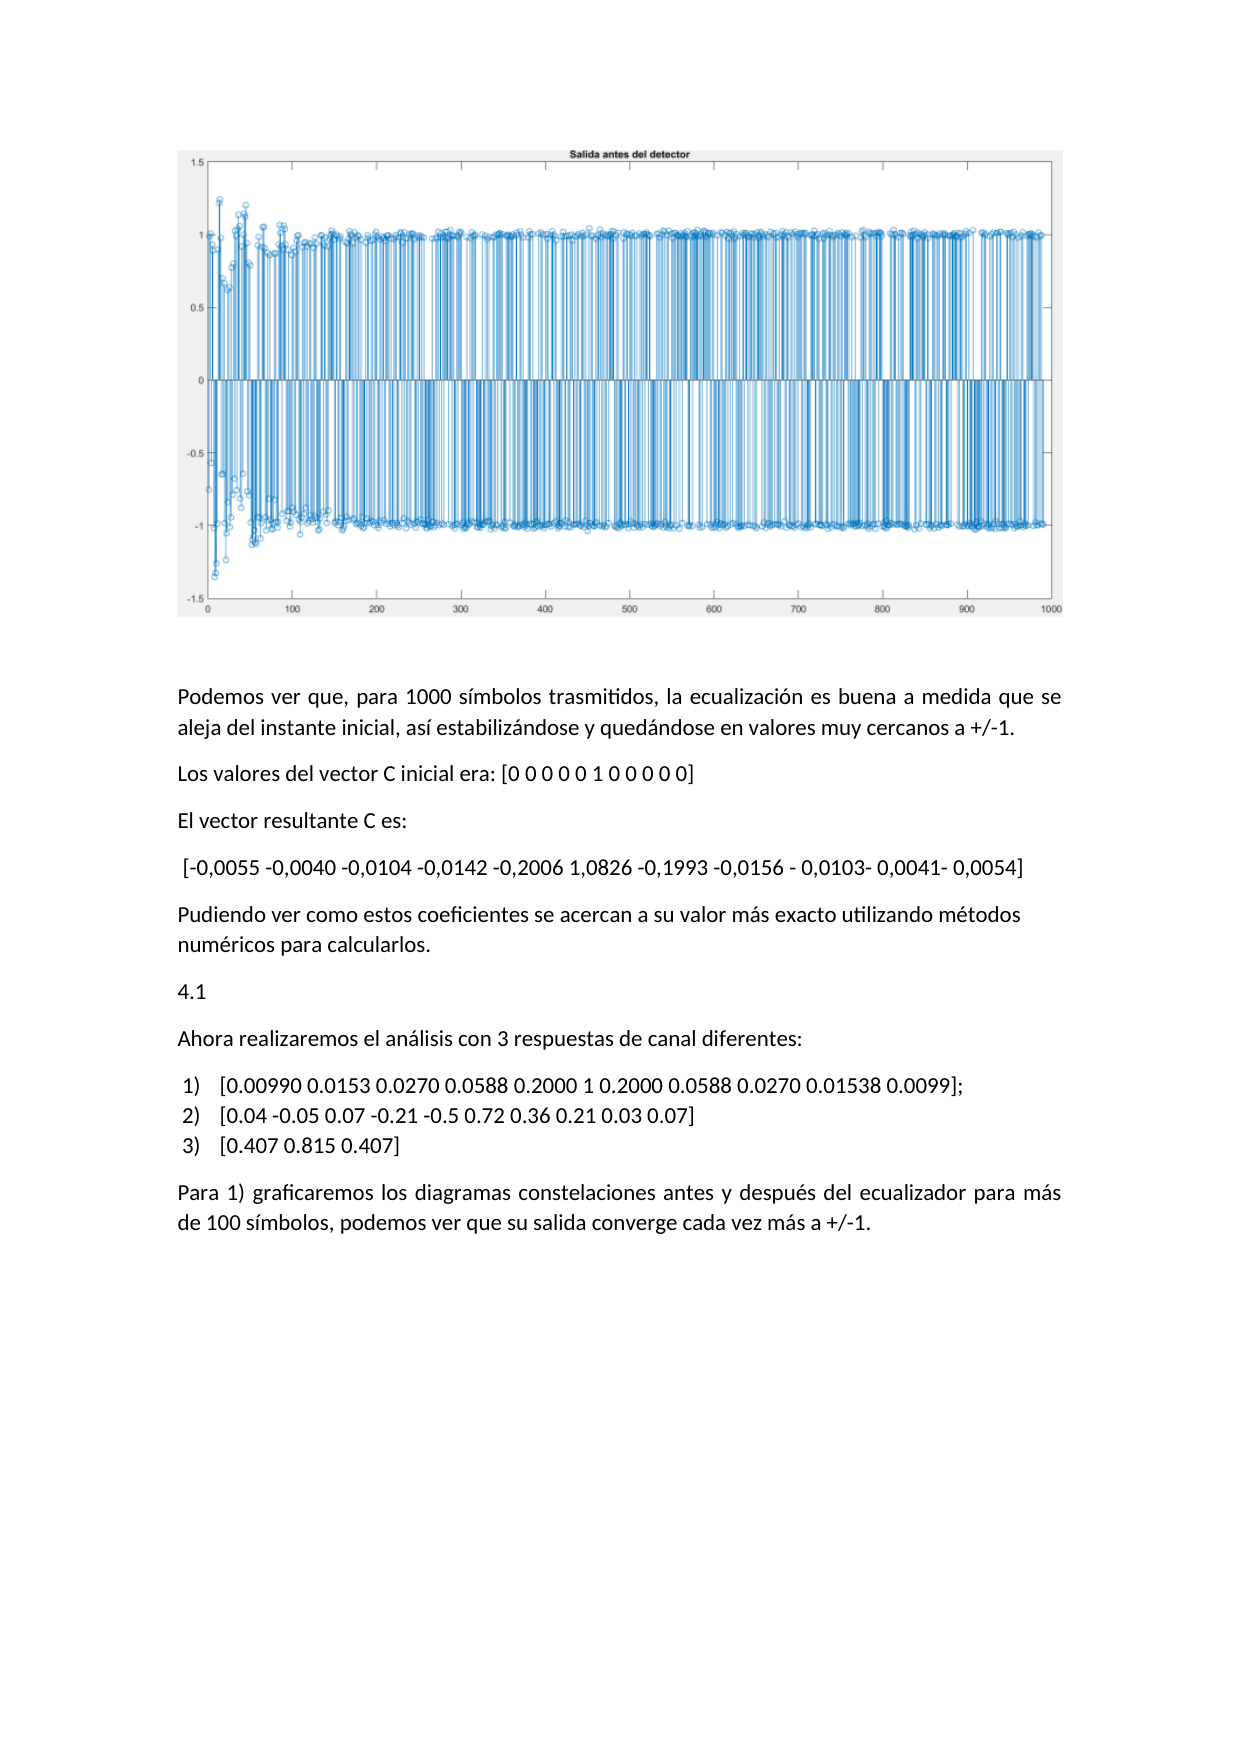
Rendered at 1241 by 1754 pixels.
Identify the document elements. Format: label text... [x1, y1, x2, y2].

picture [177, 147, 1063, 617]
list [0.04 -0.05 0.07 -0.21 -0.5 0.72 0.36 0.21 0.03 0.07] [182, 1101, 1063, 1129]
text Ahora realizaremos el análisis con 3 respuestas de canal diferentes: [177, 1024, 1063, 1052]
text Pudiendo ver como estos coeficientes se acercan a su valor más exacto utilizando métodos numéricos para calcularlos. [177, 900, 1063, 958]
text 4.1 [177, 977, 1063, 1005]
text Podemos ver que, para 1000 símbolos trasmitidos, la ecualización es buena a medida que se aleja del instante inicial, así estabilizándose y quedándose en valores muy cercanos a +/-1. [177, 682, 1063, 741]
text Los valores del vector C inicial era: [0 0 0 0 0 1 0 0 0 0 0] [177, 759, 1063, 788]
text [-0,0055 -0,0040 -0,0104 -0,0142 -0,2006 1,0826 -0,1993 -0,0156 - 0,0103- 0,0041- 0,0054] [177, 853, 1063, 881]
text El vector resultante C es: [177, 806, 1063, 834]
list [0.00990 0.0153 0.0270 0.0588 0.2000 1 0.2000 0.0588 0.0270 0.01538 0.0099]; [182, 1071, 1063, 1099]
list [0.407 0.815 0.407] [182, 1131, 1063, 1159]
text Para 1) graficaremos los diagramas constelaciones antes y después del ecualizador para más de 100 símbolos, podemos ver que su salida converge cada vez más a +/-1. [177, 1178, 1063, 1237]
